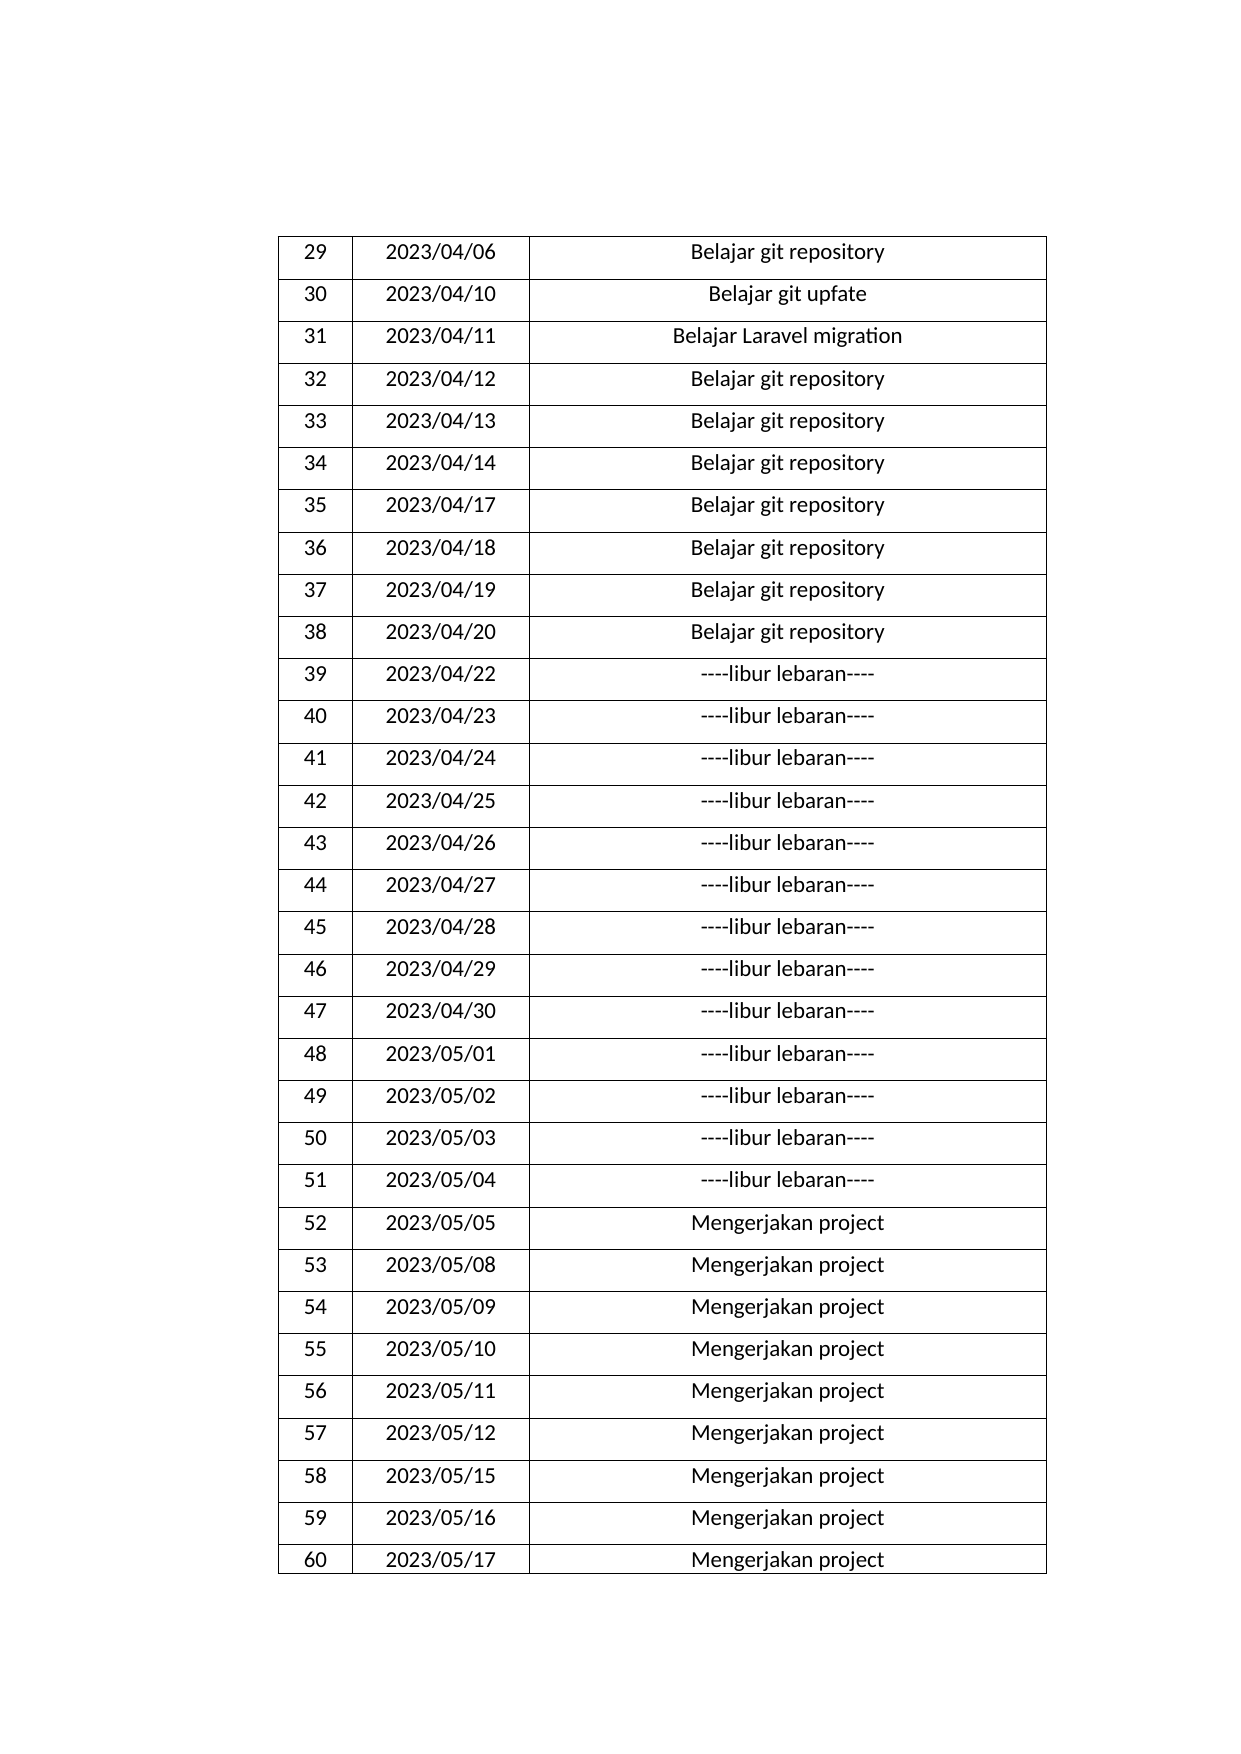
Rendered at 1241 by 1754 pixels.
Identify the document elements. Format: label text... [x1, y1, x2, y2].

table_cell ----libur lebaran---- [530, 912, 1046, 953]
table_cell Belajar git repository [530, 617, 1046, 658]
table_cell ----libur lebaran---- [530, 1039, 1046, 1080]
table_cell 2023/04/20 [353, 617, 529, 658]
table_cell 2023/05/08 [353, 1250, 529, 1291]
table_cell ----libur lebaran---- [530, 955, 1046, 996]
table_cell 44 [279, 870, 352, 911]
table_cell ----libur lebaran---- [530, 1123, 1046, 1164]
table_cell 2023/05/01 [353, 1039, 529, 1080]
table_cell ----libur lebaran---- [530, 786, 1046, 827]
table_cell Mengerjakan project [530, 1545, 1046, 1573]
table_cell Mengerjakan project [530, 1208, 1046, 1249]
table_cell ----libur lebaran---- [530, 659, 1046, 700]
table_cell 2023/05/05 [353, 1208, 529, 1249]
table_cell 51 [279, 1165, 352, 1207]
table_cell Belajar git repository [530, 406, 1046, 447]
table_cell 31 [279, 322, 352, 363]
table_cell Mengerjakan project [530, 1376, 1046, 1417]
table_cell 2023/04/30 [353, 997, 529, 1038]
table_cell 2023/05/16 [353, 1503, 529, 1544]
table_cell 29 [279, 237, 352, 278]
table_cell 50 [279, 1123, 352, 1164]
table_cell 53 [279, 1250, 352, 1291]
table_cell 43 [279, 828, 352, 869]
table_cell Mengerjakan project [530, 1292, 1046, 1333]
table_cell 59 [279, 1503, 352, 1544]
table_cell 58 [279, 1461, 352, 1502]
table_cell Belajar git repository [530, 448, 1046, 489]
table_cell ----libur lebaran---- [530, 744, 1046, 785]
table_cell 49 [279, 1081, 352, 1122]
table_cell 2023/05/11 [353, 1376, 529, 1417]
table_cell 2023/05/10 [353, 1334, 529, 1375]
table_cell 2023/04/11 [353, 322, 529, 363]
table_cell 2023/04/23 [353, 701, 529, 742]
table_cell 37 [279, 575, 352, 616]
table_cell Mengerjakan project [530, 1461, 1046, 1502]
table_cell 55 [279, 1334, 352, 1375]
table_cell 40 [279, 701, 352, 742]
table_cell 2023/04/17 [353, 490, 529, 532]
table_cell 2023/04/26 [353, 828, 529, 869]
table_cell ----libur lebaran---- [530, 997, 1046, 1038]
table_cell Belajar git repository [530, 575, 1046, 616]
table_cell 2023/05/15 [353, 1461, 529, 1502]
table_cell ----libur lebaran---- [530, 828, 1046, 869]
table_cell 46 [279, 955, 352, 996]
table_cell 34 [279, 448, 352, 489]
table_cell 2023/04/29 [353, 955, 529, 996]
table_cell 32 [279, 364, 352, 405]
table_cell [530, 237, 1046, 278]
table_cell 2023/05/02 [353, 1081, 529, 1122]
table_cell 2023/04/19 [353, 575, 529, 616]
table_cell 45 [279, 912, 352, 953]
table_cell 2023/04/24 [353, 744, 529, 785]
table_cell Mengerjakan project [530, 1419, 1046, 1460]
table_cell 54 [279, 1292, 352, 1333]
table_cell Belajar git repository [530, 364, 1046, 405]
table_cell 2023/04/22 [353, 659, 529, 700]
table_cell 56 [279, 1376, 352, 1417]
table_cell 2023/04/13 [353, 406, 529, 447]
table_cell Belajar git upfate [530, 280, 1046, 321]
table_cell Belajar Laravel migration [530, 322, 1046, 363]
table_cell 2023/05/03 [353, 1123, 529, 1164]
table_cell 48 [279, 1039, 352, 1080]
table_cell ----libur lebaran---- [530, 701, 1046, 742]
table_cell ----libur lebaran---- [530, 1081, 1046, 1122]
table_cell 57 [279, 1419, 352, 1460]
table_cell 2023/04/25 [353, 786, 529, 827]
table_cell 2023/04/27 [353, 870, 529, 911]
table_cell 30 [279, 280, 352, 321]
table_cell 2023/05/09 [353, 1292, 529, 1333]
table_cell 52 [279, 1208, 352, 1249]
table_cell 2023/05/12 [353, 1419, 529, 1460]
table_cell 35 [279, 490, 352, 532]
table_cell ----libur lebaran---- [530, 1165, 1046, 1207]
table_cell 38 [279, 617, 352, 658]
table_cell 60 [279, 1545, 352, 1573]
table_cell 2023/04/12 [353, 364, 529, 405]
table_cell 39 [279, 659, 352, 700]
table_cell Mengerjakan project [530, 1250, 1046, 1291]
table_cell ----libur lebaran---- [530, 870, 1046, 911]
table_cell Mengerjakan project [530, 1334, 1046, 1375]
table_cell 36 [279, 533, 352, 574]
table_cell 2023/04/18 [353, 533, 529, 574]
table_cell 41 [279, 744, 352, 785]
table_cell 2023/05/04 [353, 1165, 529, 1207]
table_cell Mengerjakan project [530, 1503, 1046, 1544]
table_cell Belajar git repository [530, 533, 1046, 574]
table_cell 2023/04/14 [353, 448, 529, 489]
table_cell 2023/04/10 [353, 280, 529, 321]
table_cell Belajar git repository [530, 490, 1046, 532]
table_cell 33 [279, 406, 352, 447]
table_cell 42 [279, 786, 352, 827]
table_cell 2023/04/28 [353, 912, 529, 953]
table_cell 2023/04/06 [353, 237, 529, 278]
table_cell 47 [279, 997, 352, 1038]
table_cell 2023/05/17 [353, 1545, 529, 1573]
